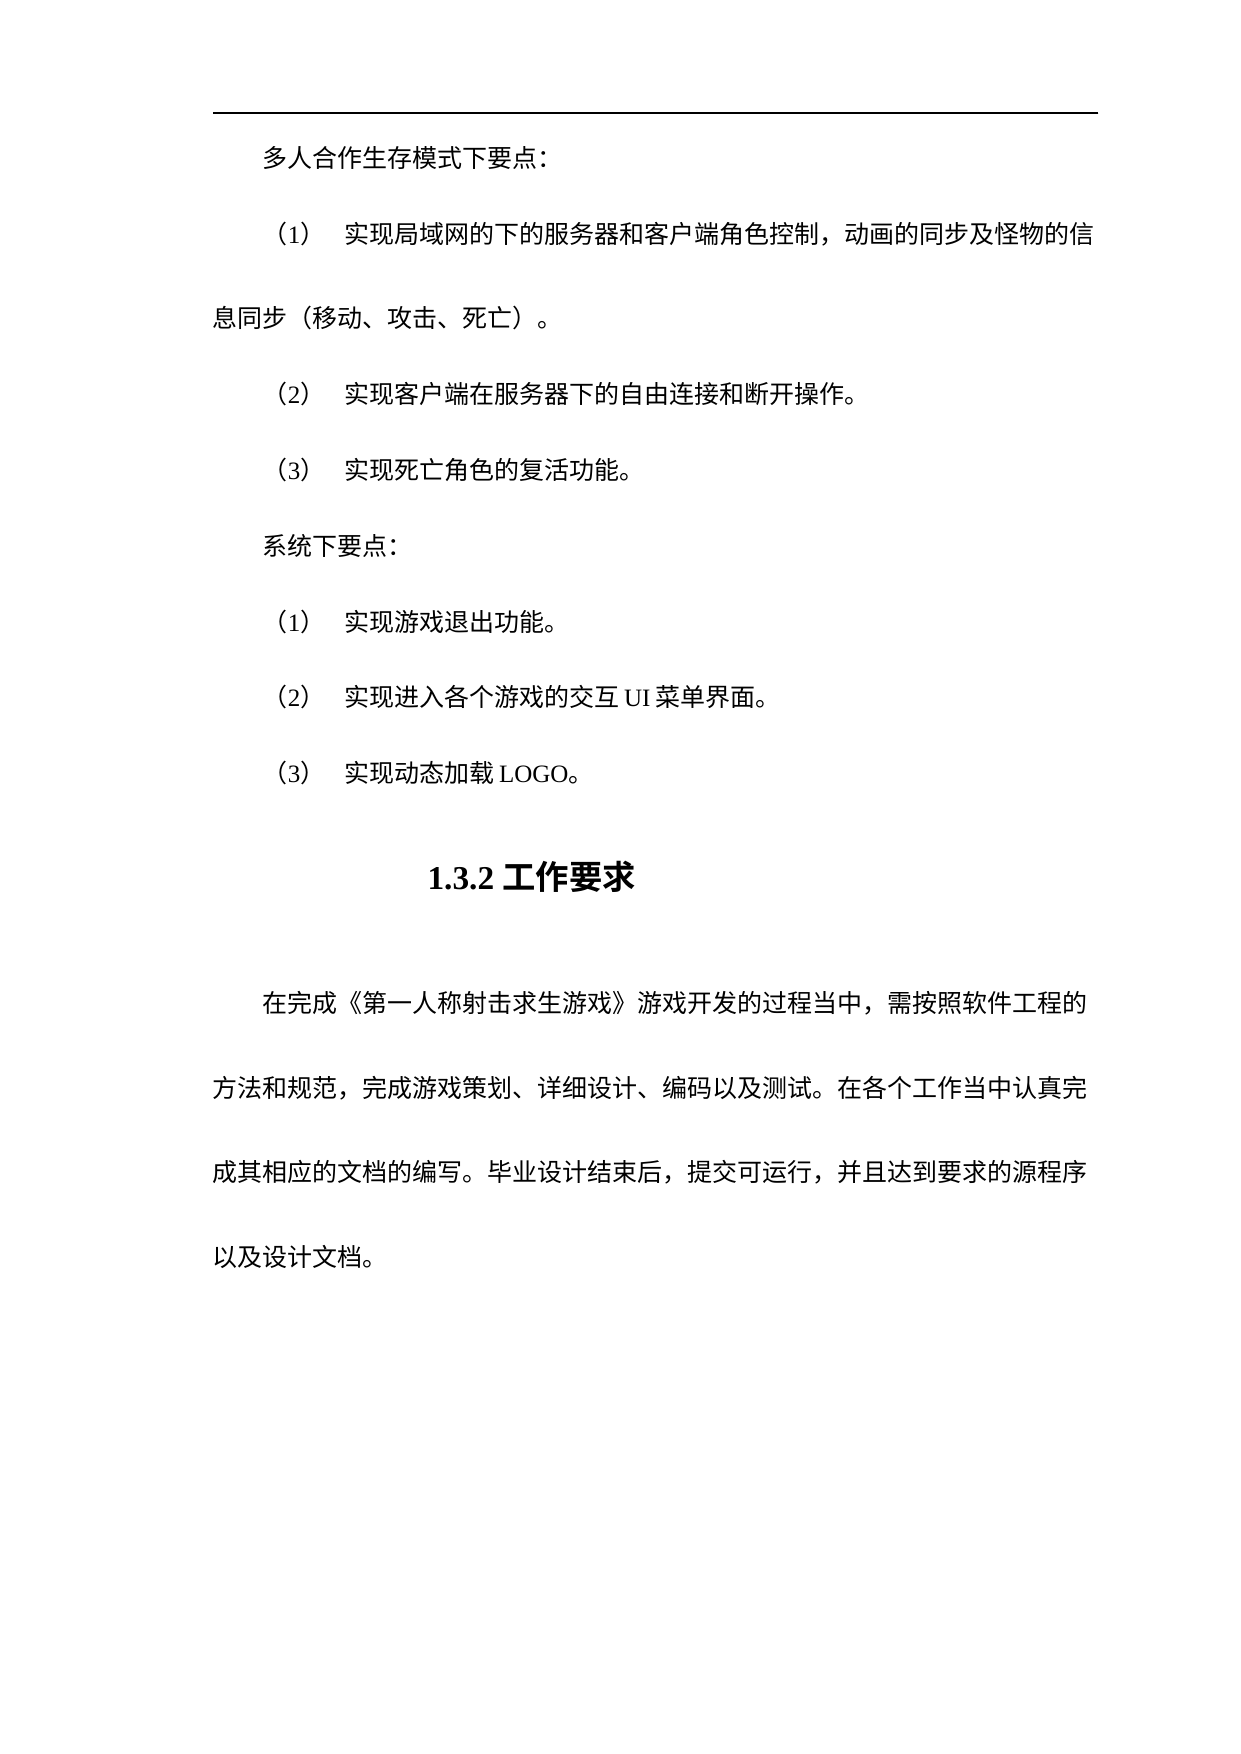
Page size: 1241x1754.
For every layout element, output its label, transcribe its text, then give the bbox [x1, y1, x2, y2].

text （3） 实现动态加载LOGO。 [213, 739, 1098, 804]
text 系统下要点： [213, 512, 1098, 577]
text （2） 实现客户端在服务器下的自由连接和断开操作。 [213, 360, 1098, 425]
text （3） 实现死亡角色的复活功能。 [213, 436, 1098, 501]
subtitle 工作要求 [360, 842, 1098, 907]
text （1） 实现游戏退出功能。 [213, 588, 1098, 653]
text 多人合作生存模式下要点： [213, 124, 1098, 189]
text （2） 实现进入各个游戏的交互UI菜单界面。 [213, 663, 1098, 728]
text 在完成《第一人称射击求生游戏》游戏开发的过程当中，需按照软件工程的方法和规范，完成游戏策划、详细设计、编码以及测试。在各个工作当中认真完成其相应的文档的编写。毕业设计结束后，提交可运行，并且达到要求的源程序以及设计文档。 [213, 969, 1098, 1288]
text （1） 实现局域网的下的服务器和客户端角色控制，动画的同步及怪物的信息同步（移动、攻击、死亡）。 [213, 200, 1098, 349]
